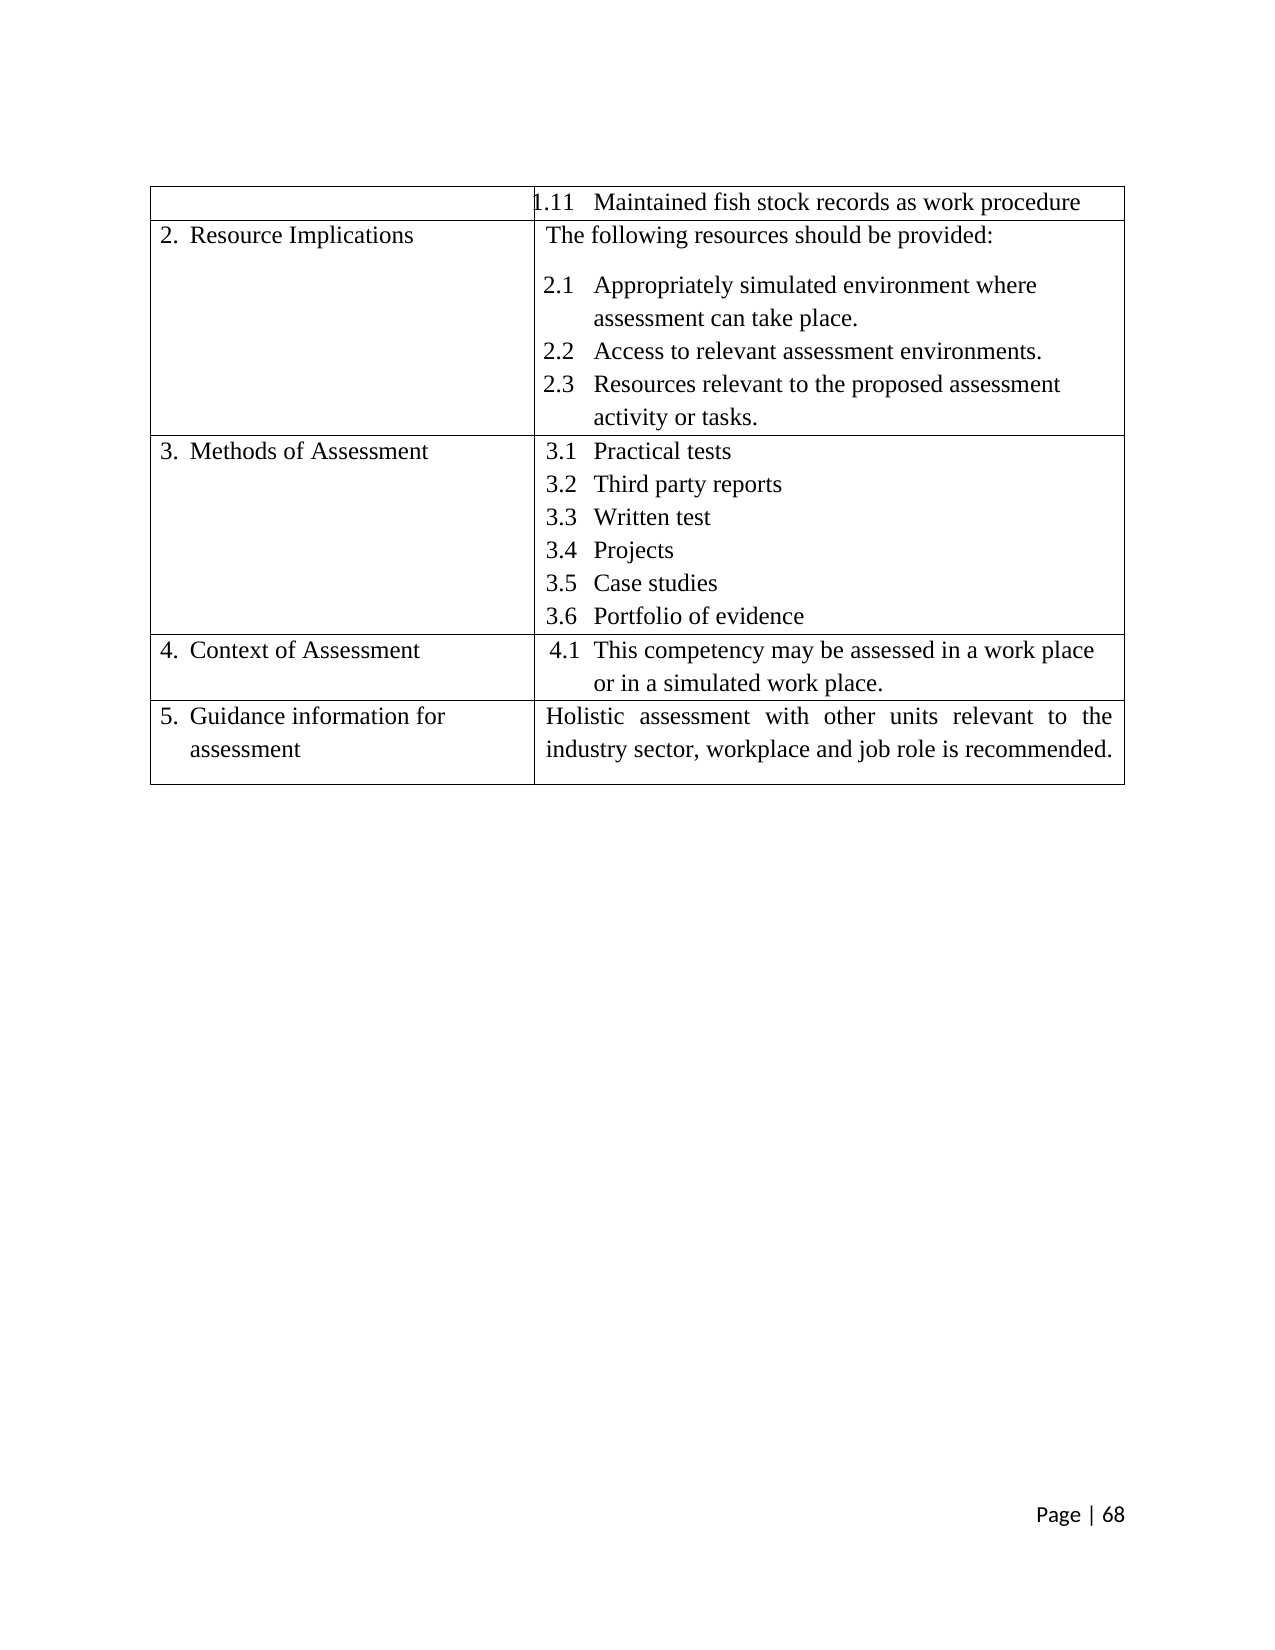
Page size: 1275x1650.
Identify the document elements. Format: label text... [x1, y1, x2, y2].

table_cell Practical tests Third party reports Written test Projects Case studies Portfolio of evidence [535, 436, 1124, 634]
table_cell Holistic assessment with other units relevant to the industry sector, workplace and job role is recommended. [535, 701, 1124, 784]
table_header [151, 187, 534, 219]
table_cell Context of Assessment [151, 635, 534, 700]
table_cell This competency may be assessed in a work place or in a simulated work place. [535, 635, 1124, 700]
table_cell Methods of Assessment [151, 436, 534, 634]
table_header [535, 187, 1124, 219]
table_cell Resource Implications [151, 221, 534, 435]
table_cell The following resources should be provided: Appropriately simulated environment where assessment can take place. Access to relevant assessment environments. Resources relevant to the proposed assessment activity or tasks. [535, 221, 1124, 435]
table_cell Guidance information for assessment [151, 701, 534, 784]
